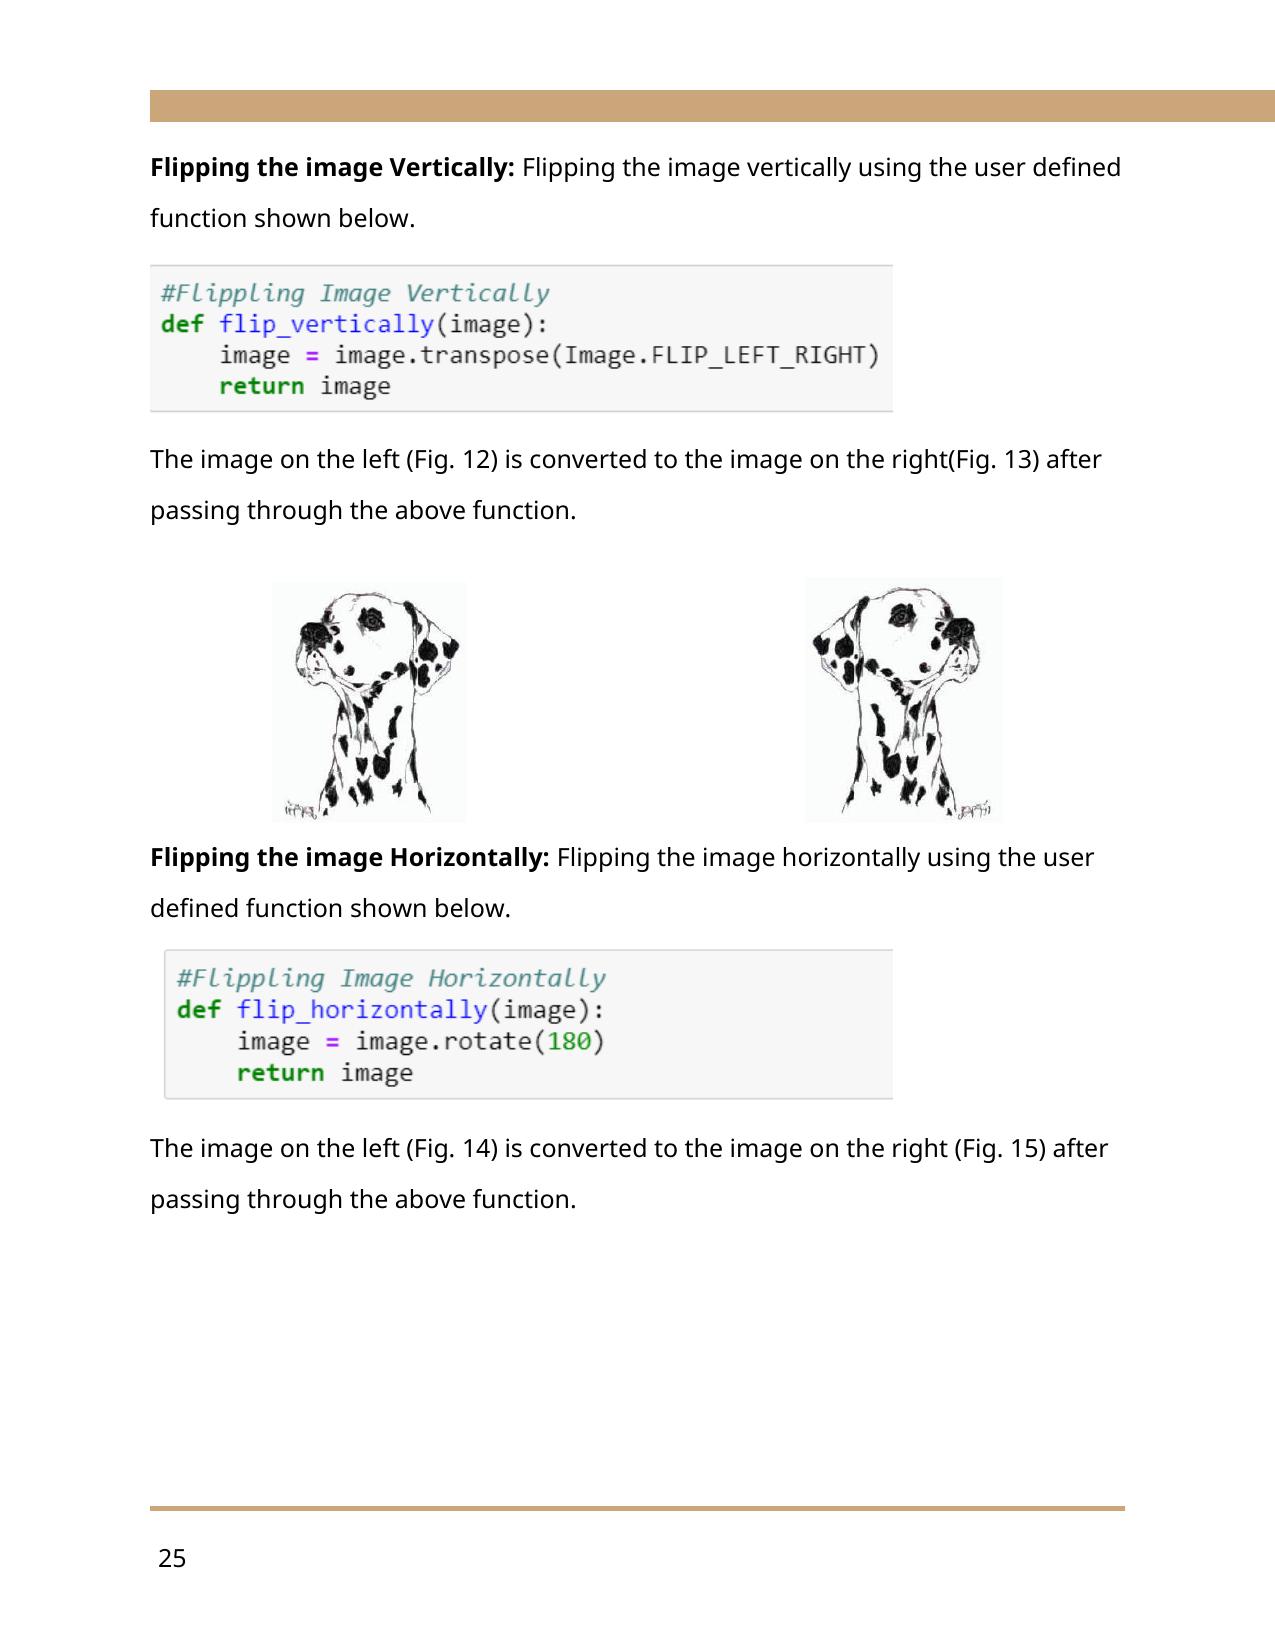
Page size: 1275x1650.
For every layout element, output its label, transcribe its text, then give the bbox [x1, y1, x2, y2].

picture [150, 1506, 1125, 1511]
picture [271, 582, 467, 823]
text Flipping the image Horizontally: Flipping the image horizontally using the user defined function shown below. [150, 839, 1125, 924]
text Flipping the image Vertically: Flipping the image vertically using the user defined function shown below. [150, 150, 1125, 235]
picture [150, 252, 893, 425]
picture [150, 90, 1275, 122]
picture [804, 577, 1004, 823]
picture [150, 941, 893, 1114]
text The image on the left (Fig. 12) is converted to the image on the right(Fig. 13) after passing through the above function. [150, 441, 1125, 527]
text The image on the left (Fig. 14) is converted to the image on the right (Fig. 15) after passing through the above function. [150, 1131, 1125, 1216]
